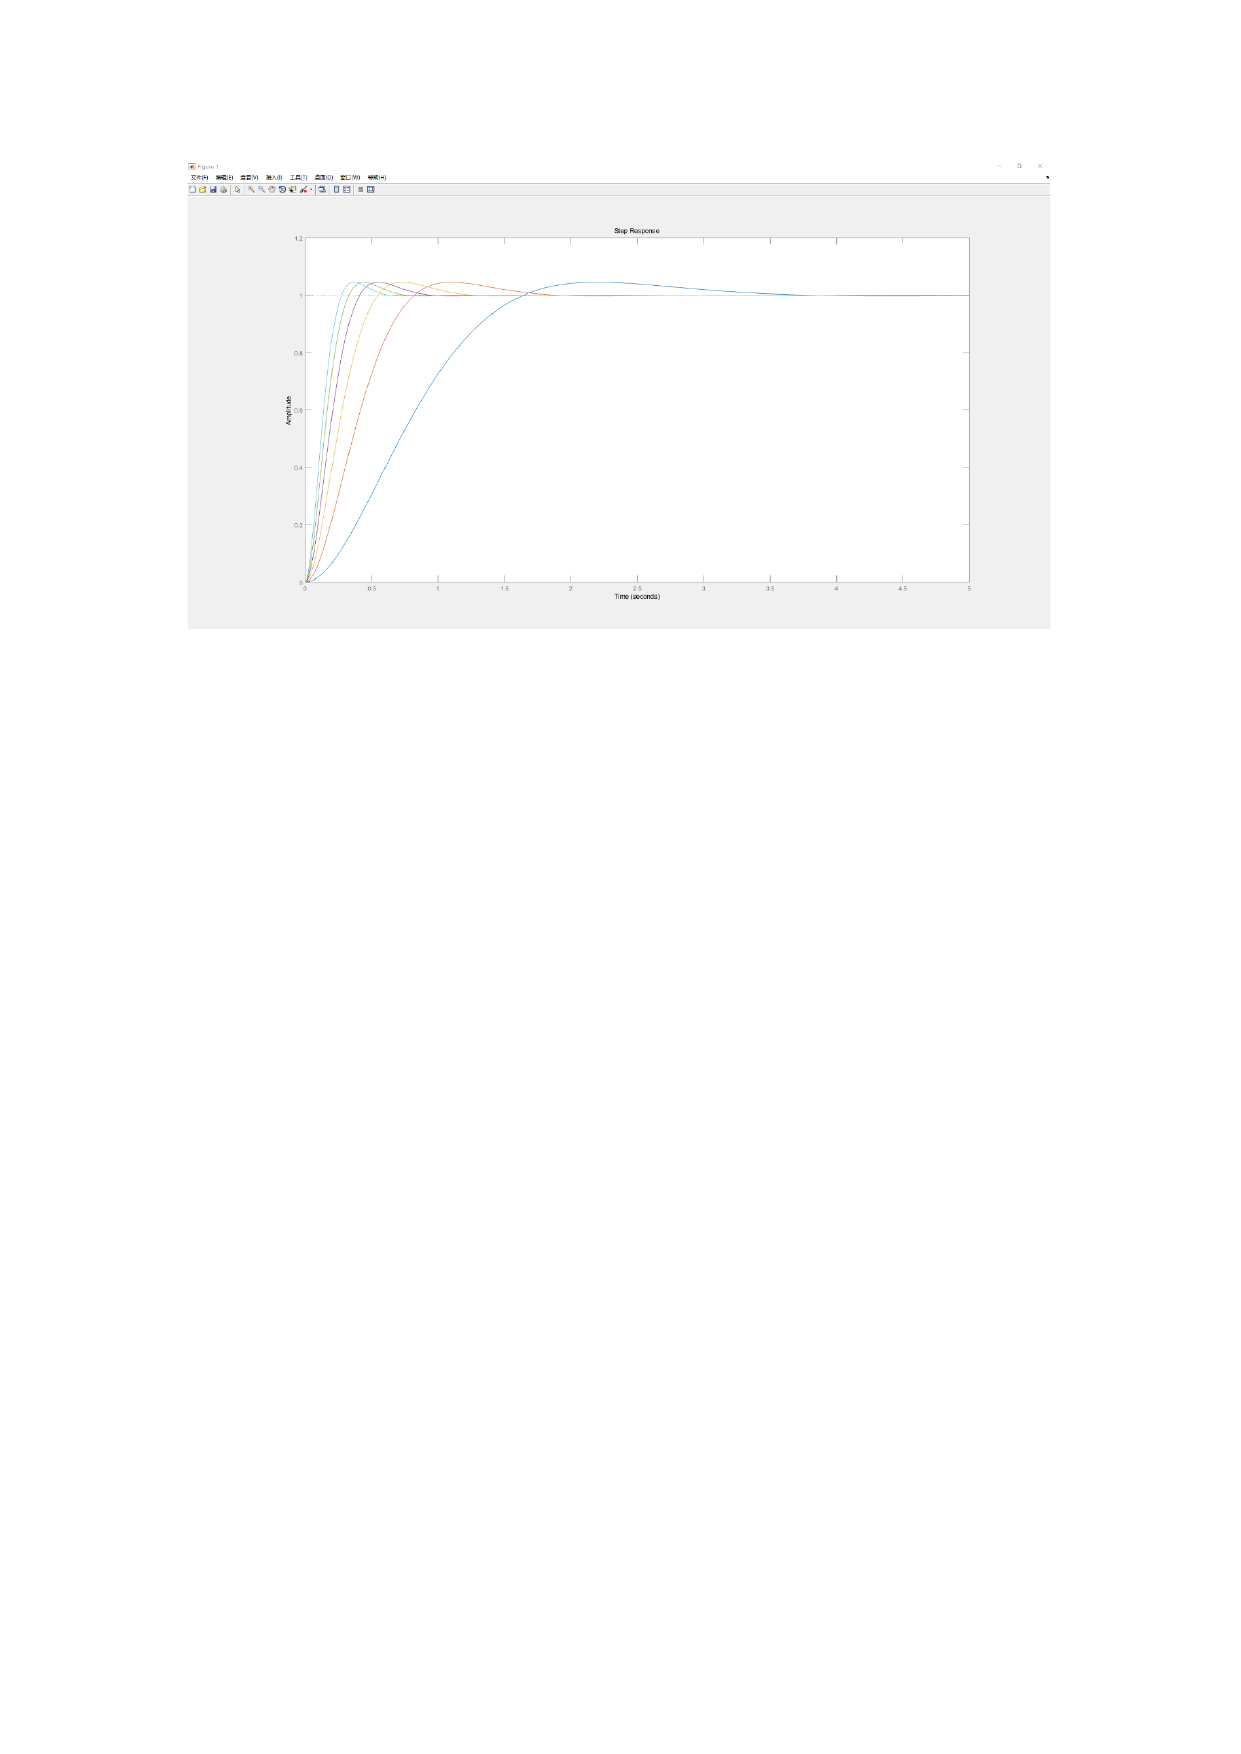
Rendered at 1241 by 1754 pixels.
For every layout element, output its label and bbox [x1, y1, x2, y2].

picture [187, 162, 1051, 629]
